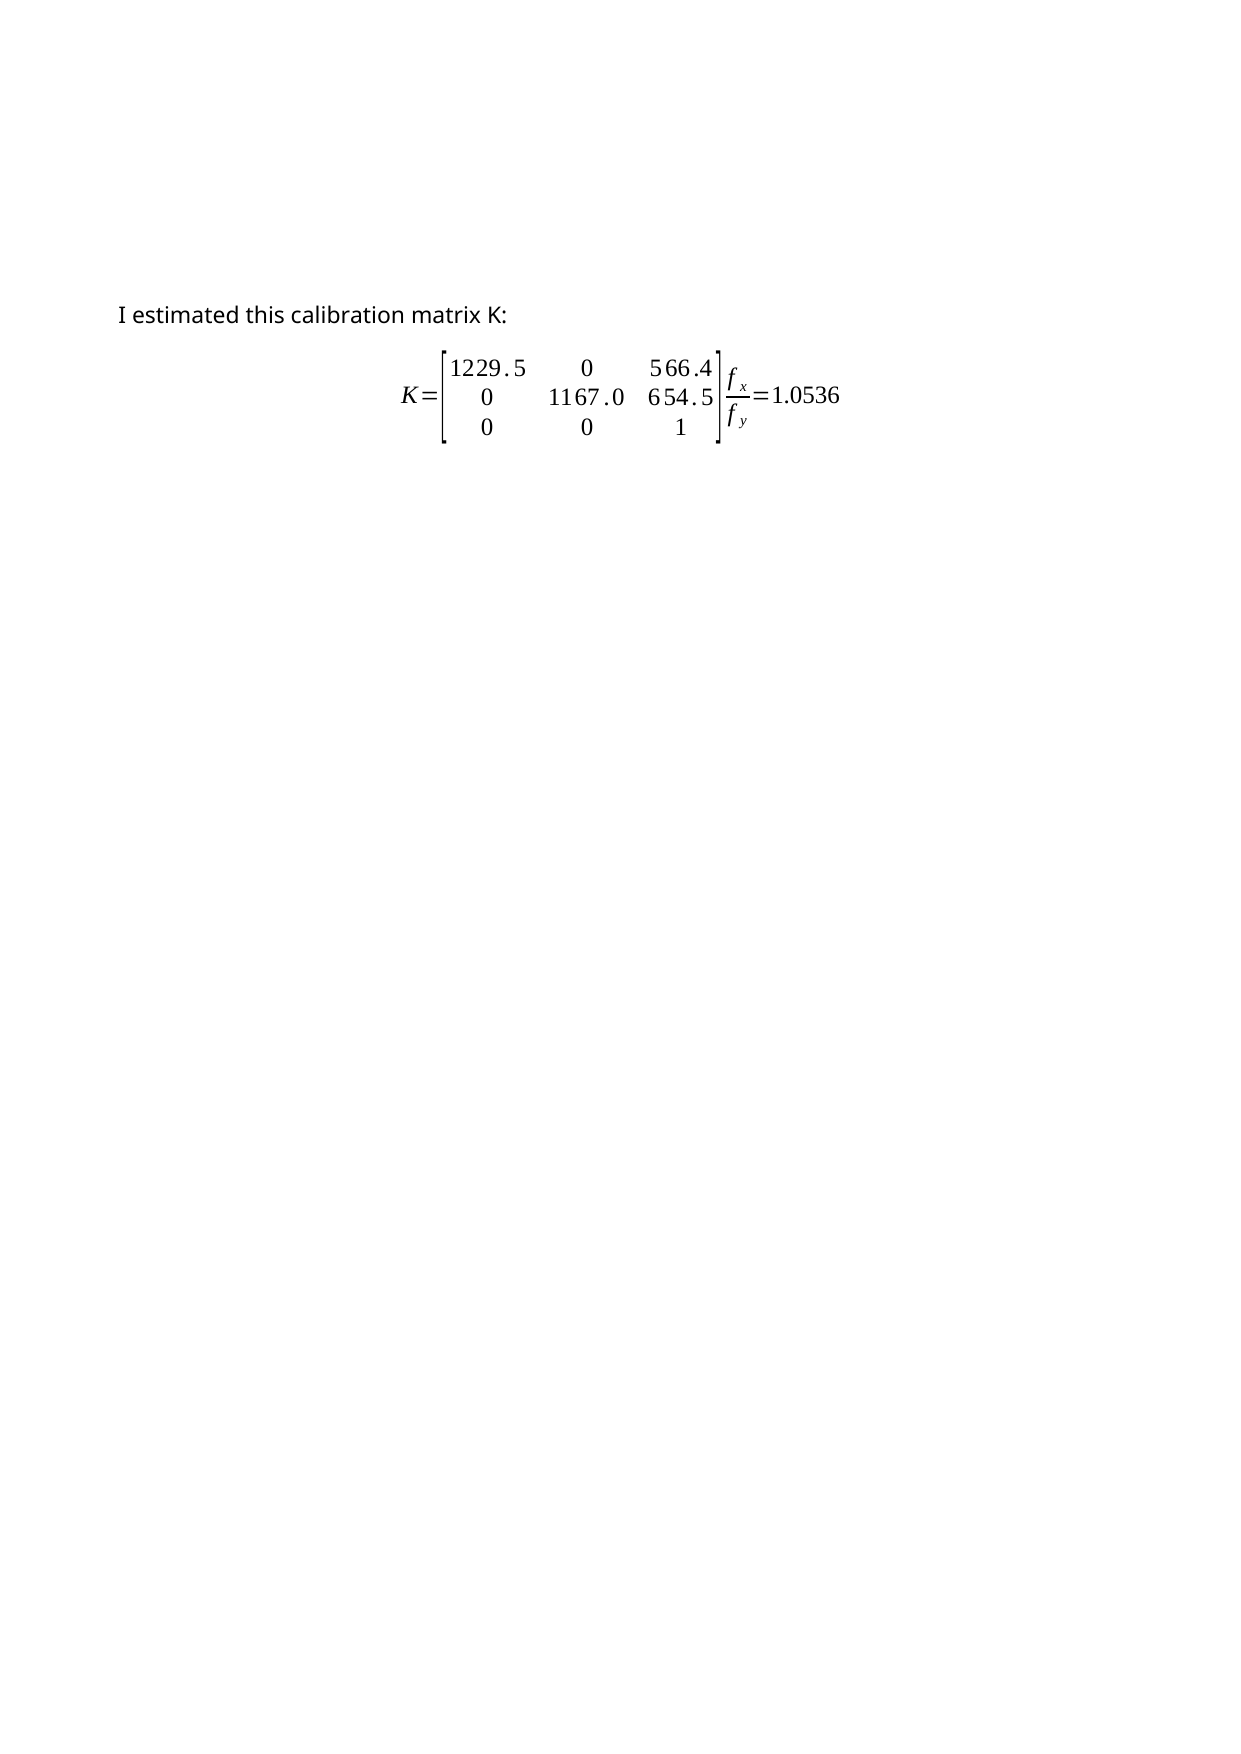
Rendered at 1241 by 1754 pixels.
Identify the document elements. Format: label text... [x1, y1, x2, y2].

text I estimated this calibration matrix K: [118, 299, 1122, 330]
